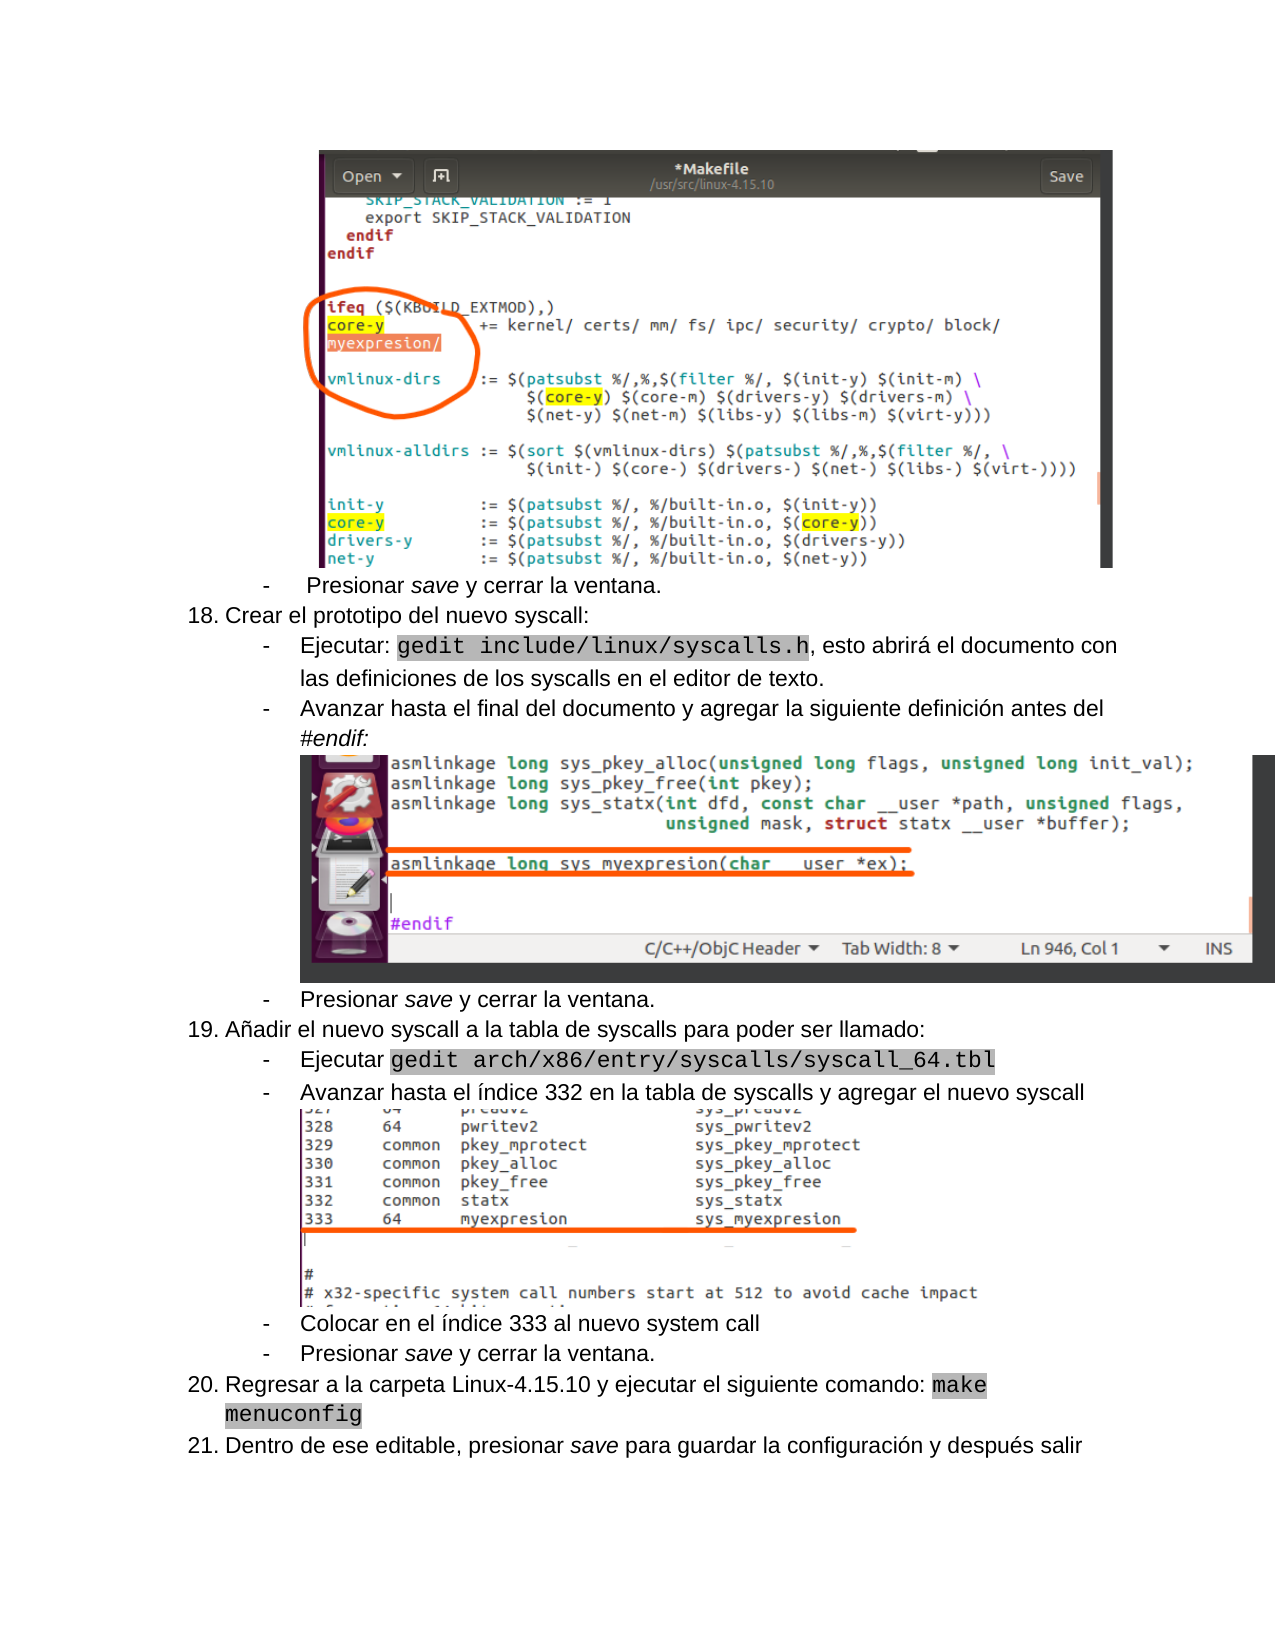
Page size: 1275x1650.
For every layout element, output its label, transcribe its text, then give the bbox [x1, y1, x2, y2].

list Añadir el nuevo syscall a la tabla de syscalls para poder ser llamado: [187, 1016, 1125, 1043]
picture [300, 150, 1113, 568]
list Presionar save y cerrar la ventana. [262, 1340, 1125, 1367]
list Ejecutar: gedit include/linux/syscalls.h, esto abrirá el documento con las definiciones de los syscalls en el editor de texto. [262, 632, 1125, 691]
picture [300, 755, 1275, 983]
list Avanzar hasta el índice 332 en la tabla de syscalls y agregar el nuevo syscall [262, 1079, 1125, 1105]
picture [300, 1109, 1089, 1307]
list Ejecutar gedit arch/x86/entry/syscalls/syscall_64.tbl [262, 1046, 1125, 1075]
list Presionar save y cerrar la ventana. [262, 572, 1125, 598]
list Avanzar hasta el final del documento y agregar la siguiente definición antes del #endif: [262, 695, 1125, 751]
list Colocar en el índice 333 al nuevo system call [262, 1310, 1125, 1336]
list Presionar save y cerrar la ventana. [262, 986, 1125, 1012]
list Crear el prototipo del nuevo syscall: [187, 602, 1125, 628]
list Dentro de ese editable, presionar save para guardar la configuración y después salir [187, 1432, 1125, 1459]
list Regresar a la carpeta Linux-4.15.10 y ejecutar el siguiente comando: make menuconfig [187, 1371, 1125, 1429]
